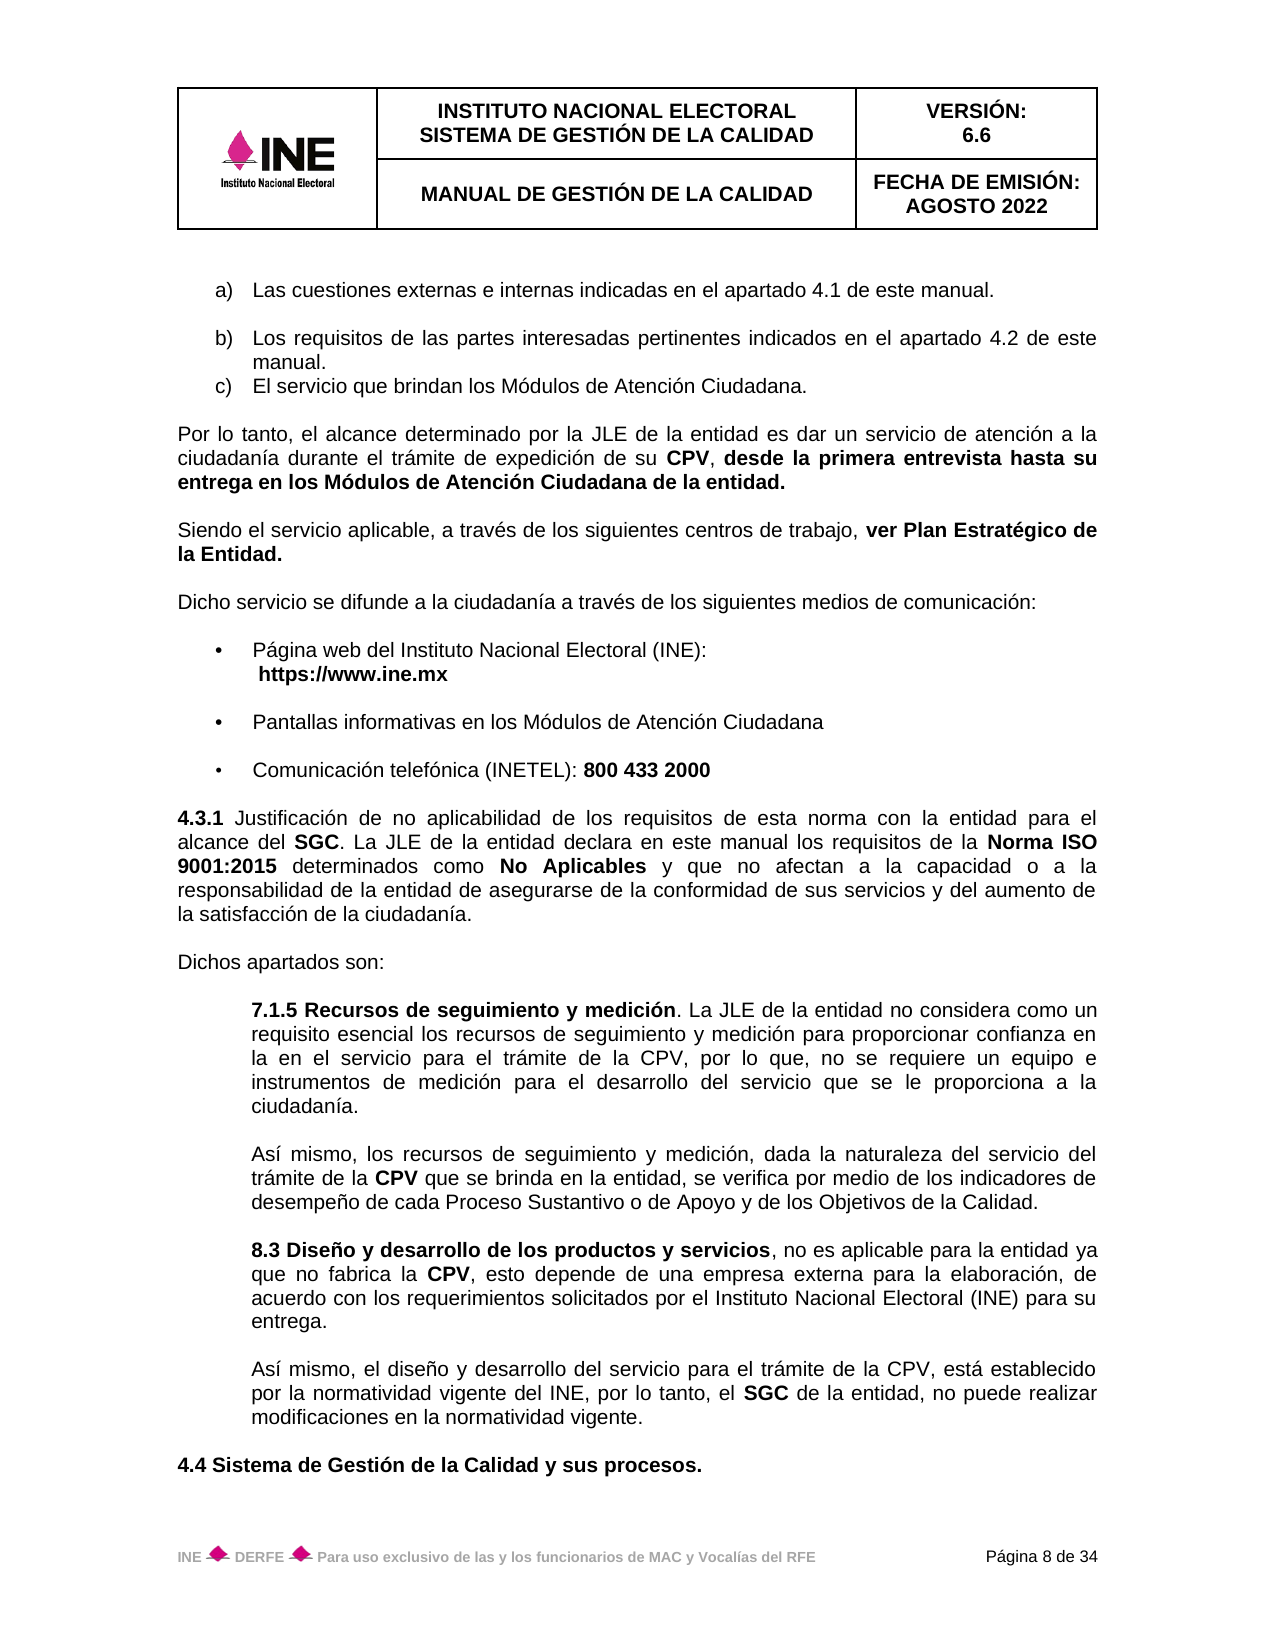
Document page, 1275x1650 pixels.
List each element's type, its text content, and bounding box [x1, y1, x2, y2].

text Por lo tanto, el alcance determinado por la JLE de la entidad es dar un servicio de atención a la ciudadanía durante el trámite de expedición de su CPV, desde la primera entrevista hasta su entrega en los Módulos de Atención Ciudadana de la entidad. [177, 422, 1098, 494]
text 8.3 Diseño y desarrollo de los productos y servicios, no es aplicable para la entidad ya que no fabrica la CPV, esto depende de una empresa externa para la elaboración, de acuerdo con los requerimientos solicitados por el Instituto Nacional Electoral (INE) para su entrega. [251, 1237, 1098, 1333]
text Dichos apartados son: [177, 950, 1098, 974]
text Dicho servicio se difunde a la ciudadanía a través de los siguientes medios de comunicación: [177, 590, 1098, 614]
list Pantallas informativas en los Módulos de Atención Ciudadana [215, 710, 1098, 734]
picture [288, 1545, 313, 1562]
text 4.3.1 Justificación de no aplicabilidad de los requisitos de esta norma con la entidad para el alcance del SGC. La JLE de la entidad declara en este manual los requisitos de la Norma ISO 9001:2015 determinados como No Aplicables y que no afectan a la capacidad o a la responsabilidad de la entidad de asegurarse de la conformidad de sus servicios y del aumento de la satisfacción de la ciudadanía. [177, 806, 1098, 926]
picture [188, 105, 367, 212]
text Siendo el servicio aplicable, a través de los siguientes centros de trabajo, ver Plan Estratégico de la Entidad. [177, 518, 1098, 566]
list Comunicación telefónica (INETEL): 800 433 2000 [215, 758, 1098, 782]
text Así mismo, los recursos de seguimiento y medición, dada la naturaleza del servicio del trámite de la CPV que se brinda en la entidad, se verifica por medio de los indicadores de desempeño de cada Proceso Sustantivo o de Apoyo y de los Objetivos de la Calidad. [251, 1142, 1098, 1213]
list Página web del Instituto Nacional Electoral (INE): [215, 638, 1098, 662]
list El servicio que brindan los Módulos de Atención Ciudadana. [215, 374, 1098, 398]
picture [205, 1545, 231, 1562]
list Los requisitos de las partes interesadas pertinentes indicados en el apartado 4.2 de este manual. [215, 326, 1098, 374]
text https://www.ine.mx [252, 662, 1098, 686]
list Las cuestiones externas e internas indicadas en el apartado 4.1 de este manual. [215, 278, 1098, 302]
subtitle 4.4 Sistema de Gestión de la Calidad y sus procesos. [177, 1453, 1098, 1477]
text 7.1.5 Recursos de seguimiento y medición. La JLE de la entidad no considera como un requisito esencial los recursos de seguimiento y medición para proporcionar confianza en la en el servicio para el trámite de la CPV, por lo que, no se requiere un equipo e instrumentos de medición para el desarrollo del servicio que se le proporciona a la ciudadanía. [251, 998, 1098, 1117]
text Así mismo, el diseño y desarrollo del servicio para el trámite de la CPV, está establecido por la normatividad vigente del INE, por lo tanto, el SGC de la entidad, no puede realizar modificaciones en la normatividad vigente. [251, 1357, 1098, 1429]
